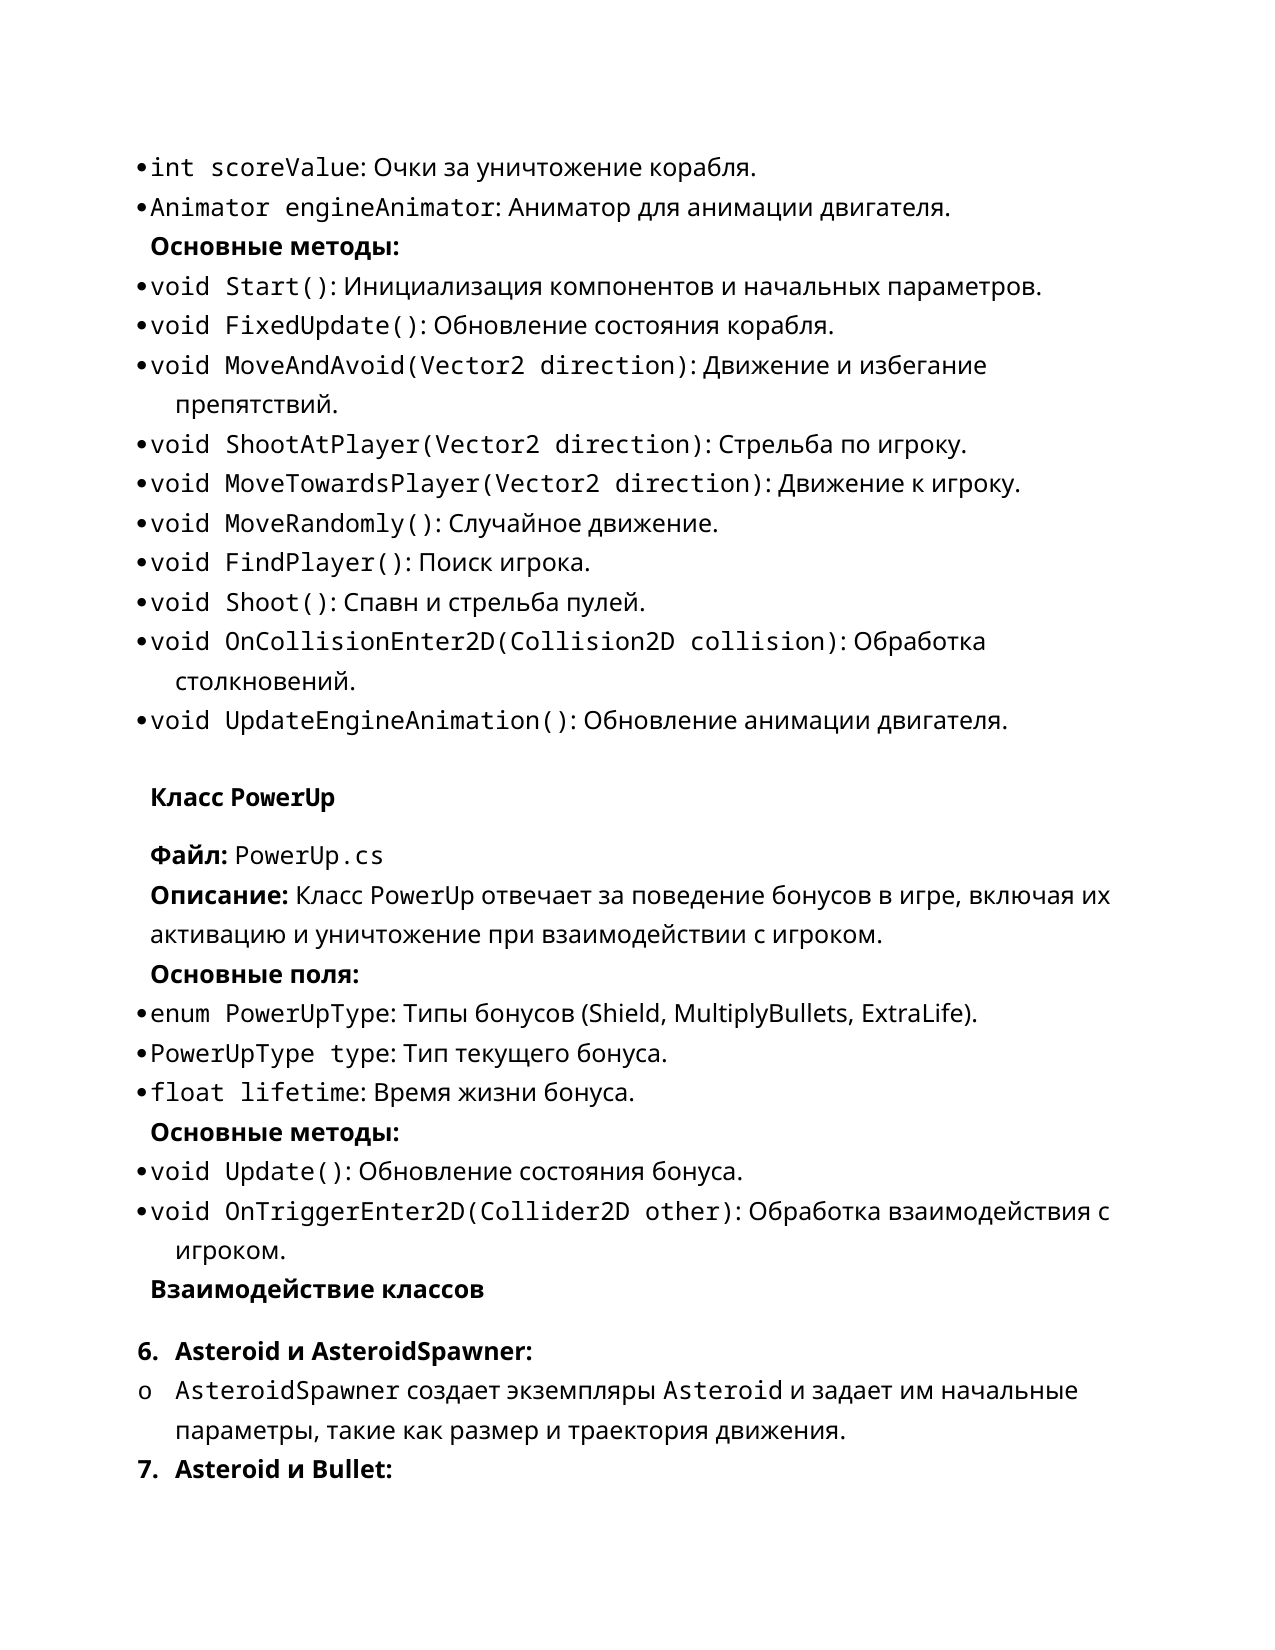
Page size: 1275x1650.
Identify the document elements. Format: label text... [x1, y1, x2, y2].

list void MoveAndAvoid(Vector2 direction): Движение и избегание препятствий. [137, 347, 1125, 421]
list void OnCollisionEnter2D(Collision2D collision): Обработка столкновений. [137, 624, 1125, 697]
list void Start(): Инициализация компонентов и начальных параметров. [137, 268, 1125, 302]
text Основные поля: [150, 956, 1125, 990]
list void FindPlayer(): Поиск игрока. [137, 545, 1125, 579]
list float lifetime: Время жизни бонуса. [137, 1075, 1125, 1109]
text Основные методы: [150, 1114, 1125, 1148]
subtitle Взаимодействие классов [150, 1272, 1125, 1306]
list void MoveRandomly(): Случайное движение. [137, 505, 1125, 539]
list Animator engineAnimator: Аниматор для анимации двигателя. [137, 189, 1125, 223]
list void UpdateEngineAnimation(): Обновление анимации двигателя. [137, 703, 1125, 737]
list void FixedUpdate(): Обновление состояния корабля. [137, 308, 1125, 342]
list void ShootAtPlayer(Vector2 direction): Стрельба по игроку. [137, 426, 1125, 460]
text Описание: Класс PowerUp отвечает за поведение бонусов в игре, включая их активацию и уничтожение при взаимодействии с игроком. [150, 877, 1125, 951]
list enum PowerUpType: Типы бонусов (Shield, MultiplyBullets, ExtraLife). [137, 996, 1125, 1030]
list PowerUpType type: Тип текущего бонуса. [137, 1035, 1125, 1069]
list void MoveTowardsPlayer(Vector2 direction): Движение к игроку. [137, 466, 1125, 500]
list int scoreValue: Очки за уничтожение корабля. [137, 150, 1125, 184]
text Основные методы: [150, 229, 1125, 263]
list void OnTriggerEnter2D(Collider2D other): Обработка взаимодействия с игроком. [137, 1193, 1125, 1267]
list void Update(): Обновление состояния бонуса. [137, 1154, 1125, 1188]
list Asteroid и AsteroidSpawner: [137, 1333, 1125, 1368]
subtitle Класс PowerUp [150, 780, 1125, 814]
text Файл: PowerUp.cs [150, 838, 1125, 872]
list Asteroid и Bullet: [137, 1452, 1125, 1486]
list void Shoot(): Спавн и стрельба пулей. [137, 584, 1125, 618]
list AsteroidSpawner создает экземпляры Asteroid и задает им начальные параметры, такие как размер и траектория движения. [137, 1373, 1125, 1447]
